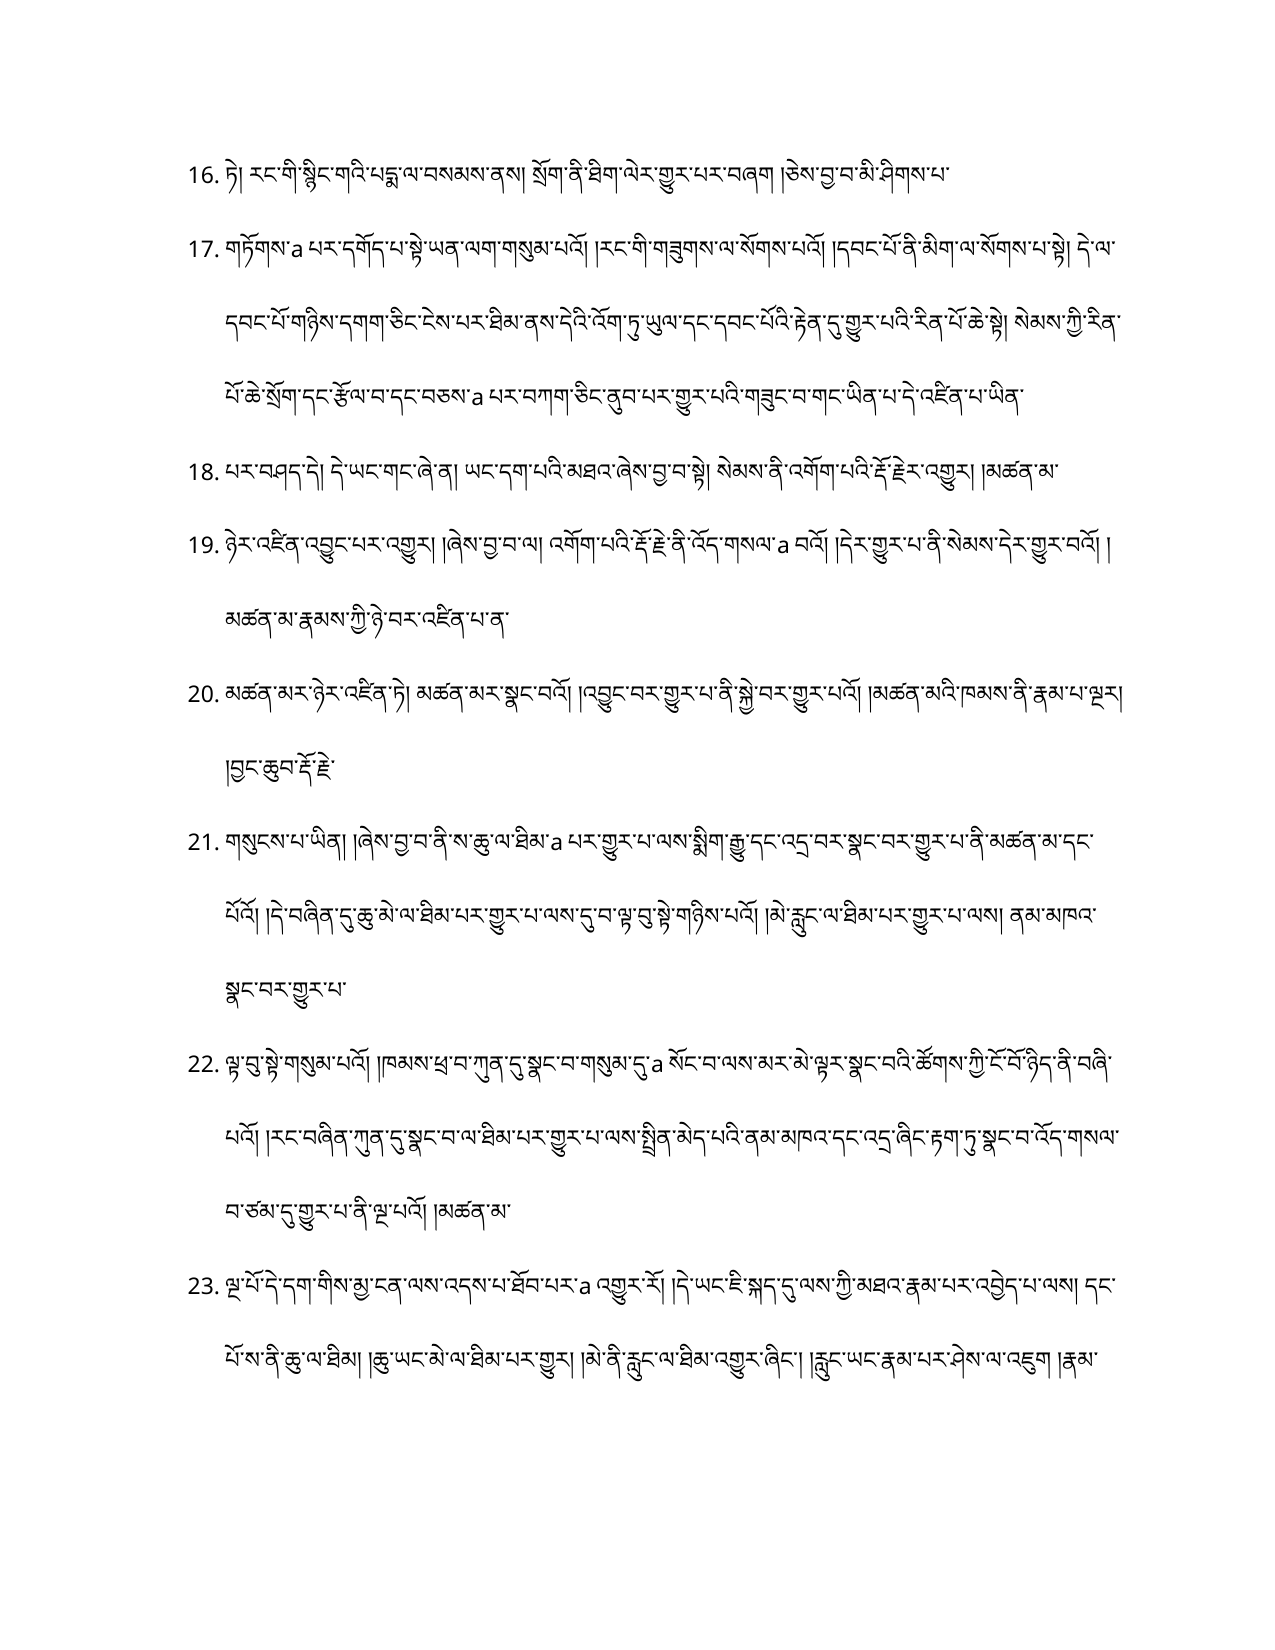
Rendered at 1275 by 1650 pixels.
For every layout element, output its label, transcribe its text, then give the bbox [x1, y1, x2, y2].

list པར་བཤད་དེ། དེ་ཡང་གང་ཞེ་ན། ཡང་དག་པའི་མཐའ་ཞེས་བྱ་བ་སྟེ། སེམས་ནི་འགོག་པའི་རྡོ་རྗེར་འགྱུར། །མཚན་མ་ [187, 446, 1125, 511]
list ཏེ། རང་གི་སྙིང་གའི་པདྨ་ལ་བསམས་ནས། སྲོག་ནི་ཐིག་ལེར་གྱུར་པར་བཞག །ཅེས་བྱ་བ་མི་ཤིགས་པ་ [187, 150, 1125, 214]
list གསུངས་པ་ཡིན། །ཞེས་བྱ་བ་ནི་ས་ཆུ་ལ་ཐིམ་aཔར་གྱུར་པ་ལས་སྨིག་རྒྱུ་དང་འདྲ་བར་སྣང་བར་གྱུར་པ་ནི་མཚན་མ་དང་པོའོ། །དེ་བཞིན་དུ་ཆུ་མེ་ལ་ཐིམ་པར་གྱུར་པ་ལས་དུ་བ་ལྟ་བུ་སྟེ་གཉིས་པའོ། །མེ་རླུང་ལ་ཐིམ་པར་གྱུར་པ་ལས། ནམ་མཁའ་སྣང་བར་གྱུར་པ་ [187, 817, 1125, 1029]
list ལྟ་བུ་སྟེ་གསུམ་པའོ། །ཁམས་ཕྲ་བ་ཀུན་དུ་སྣང་བ་གསུམ་དུ་aསོང་བ་ལས་མར་མེ་ལྟར་སྣང་བའི་ཚོགས་ཀྱི་ངོ་བོ་ཉིད་ནི་བཞི་པའོ། །རང་བཞིན་ཀུན་དུ་སྣང་བ་ལ་ཐིམ་པར་གྱུར་པ་ལས་སྤྲིན་མེད་པའི་ནམ་མཁའ་དང་འདྲ་ཞིང་རྟག་ཏུ་སྣང་བ་འོད་གསལ་བ་ཙམ་དུ་གྱུར་པ་ནི་ལྔ་པའོ། །མཚན་མ་ [187, 1039, 1125, 1251]
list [187, 1261, 1125, 1399]
list ཉེར་འཛིན་འབྱུང་པར་འགྱུར། །ཞེས་བྱ་བ་ལ། འགོག་པའི་རྡོ་རྗེ་ནི་འོད་གསལ་aབའོ། །དེར་གྱུར་པ་ནི་སེམས་དེར་གྱུར་བའོ། །མཚན་མ་རྣམས་ཀྱི་ཉེ་བར་འཛིན་པ་ན་ [187, 520, 1125, 659]
list མཚན་མར་ཉེར་འཛིན་ཏེ། མཚན་མར་སྣང་བའོ། །འབྱུང་བར་གྱུར་པ་ནི་སྐྱེ་བར་གྱུར་པའོ། །མཚན་མའི་ཁམས་ནི་རྣམ་པ་ལྔར། །བྱང་ཆུབ་རྡོ་རྗེ་ [187, 668, 1125, 807]
list གཏོགས་aཔར་དགོད་པ་སྟེ་ཡན་ལག་གསུམ་པའོ། །རང་གི་གཟུགས་ལ་སོགས་པའོ། །དབང་པོ་ནི་མིག་ལ་སོགས་པ་སྟེ། དེ་ལ་དབང་པོ་གཉིས་དགག་ཅིང་ངེས་པར་ཐིམ་ནས་དེའི་འོག་ཏུ་ཡུལ་དང་དབང་པོའི་རྟེན་དུ་གྱུར་པའི་རིན་པོ་ཆེ་སྟེ། སེམས་ཀྱི་རིན་པོ་ཆེ་སྲོག་དང་རྩོལ་བ་དང་བཅས་aཔར་བཀག་ཅིང་ནུབ་པར་གྱུར་པའི་གཟུང་བ་གང་ཡིན་པ་དེ་འཛིན་པ་ཡིན་ [187, 224, 1125, 437]
